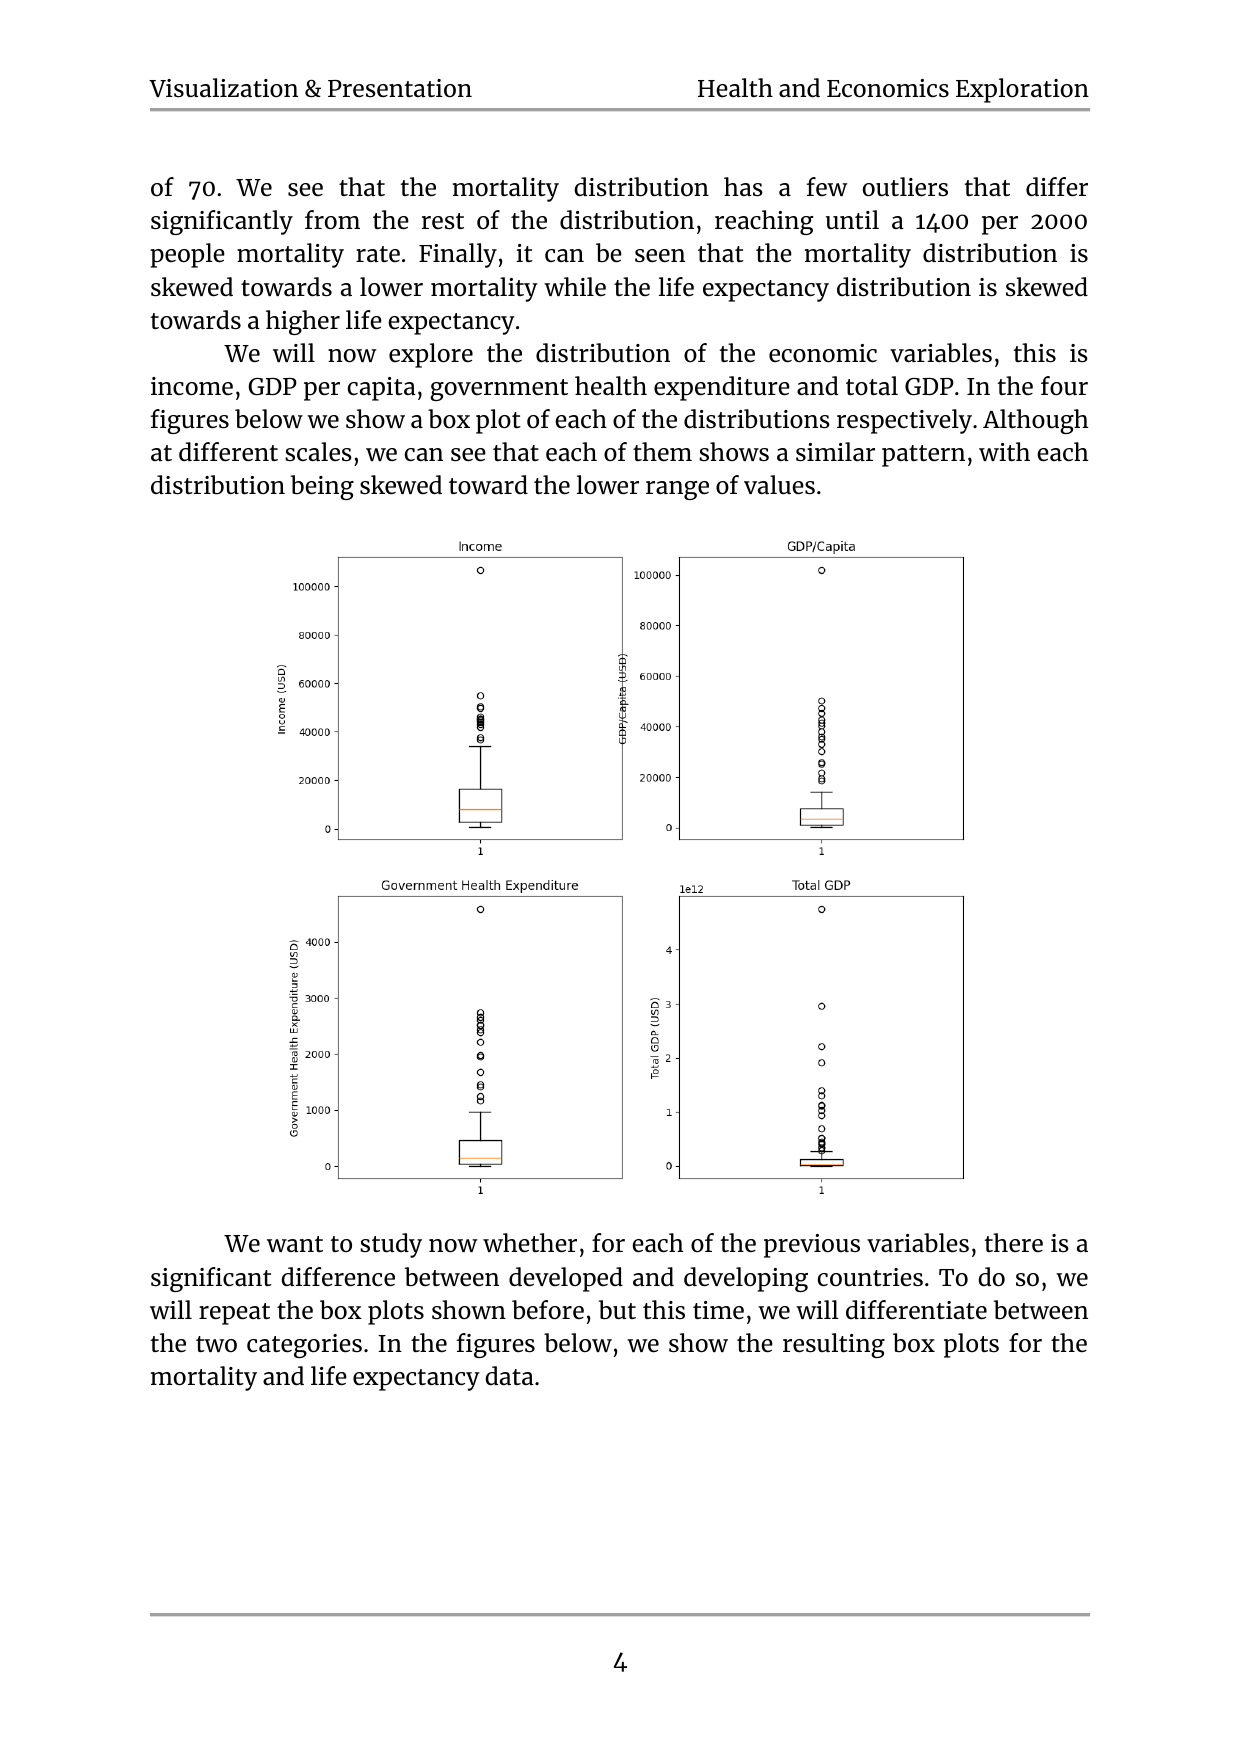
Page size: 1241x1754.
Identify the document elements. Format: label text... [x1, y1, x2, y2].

picture [270, 533, 970, 1203]
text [150, 174, 1090, 335]
text We will now explore the distribution of the economic variables, this is income, GDP per capita, government health expenditure and total GDP. In the four figures below we show a box plot of each of the distributions respectively. Although at different scales, we can see that each of them shows a similar pattern, with each distribution being skewed toward the lower range of values. [150, 339, 1090, 501]
